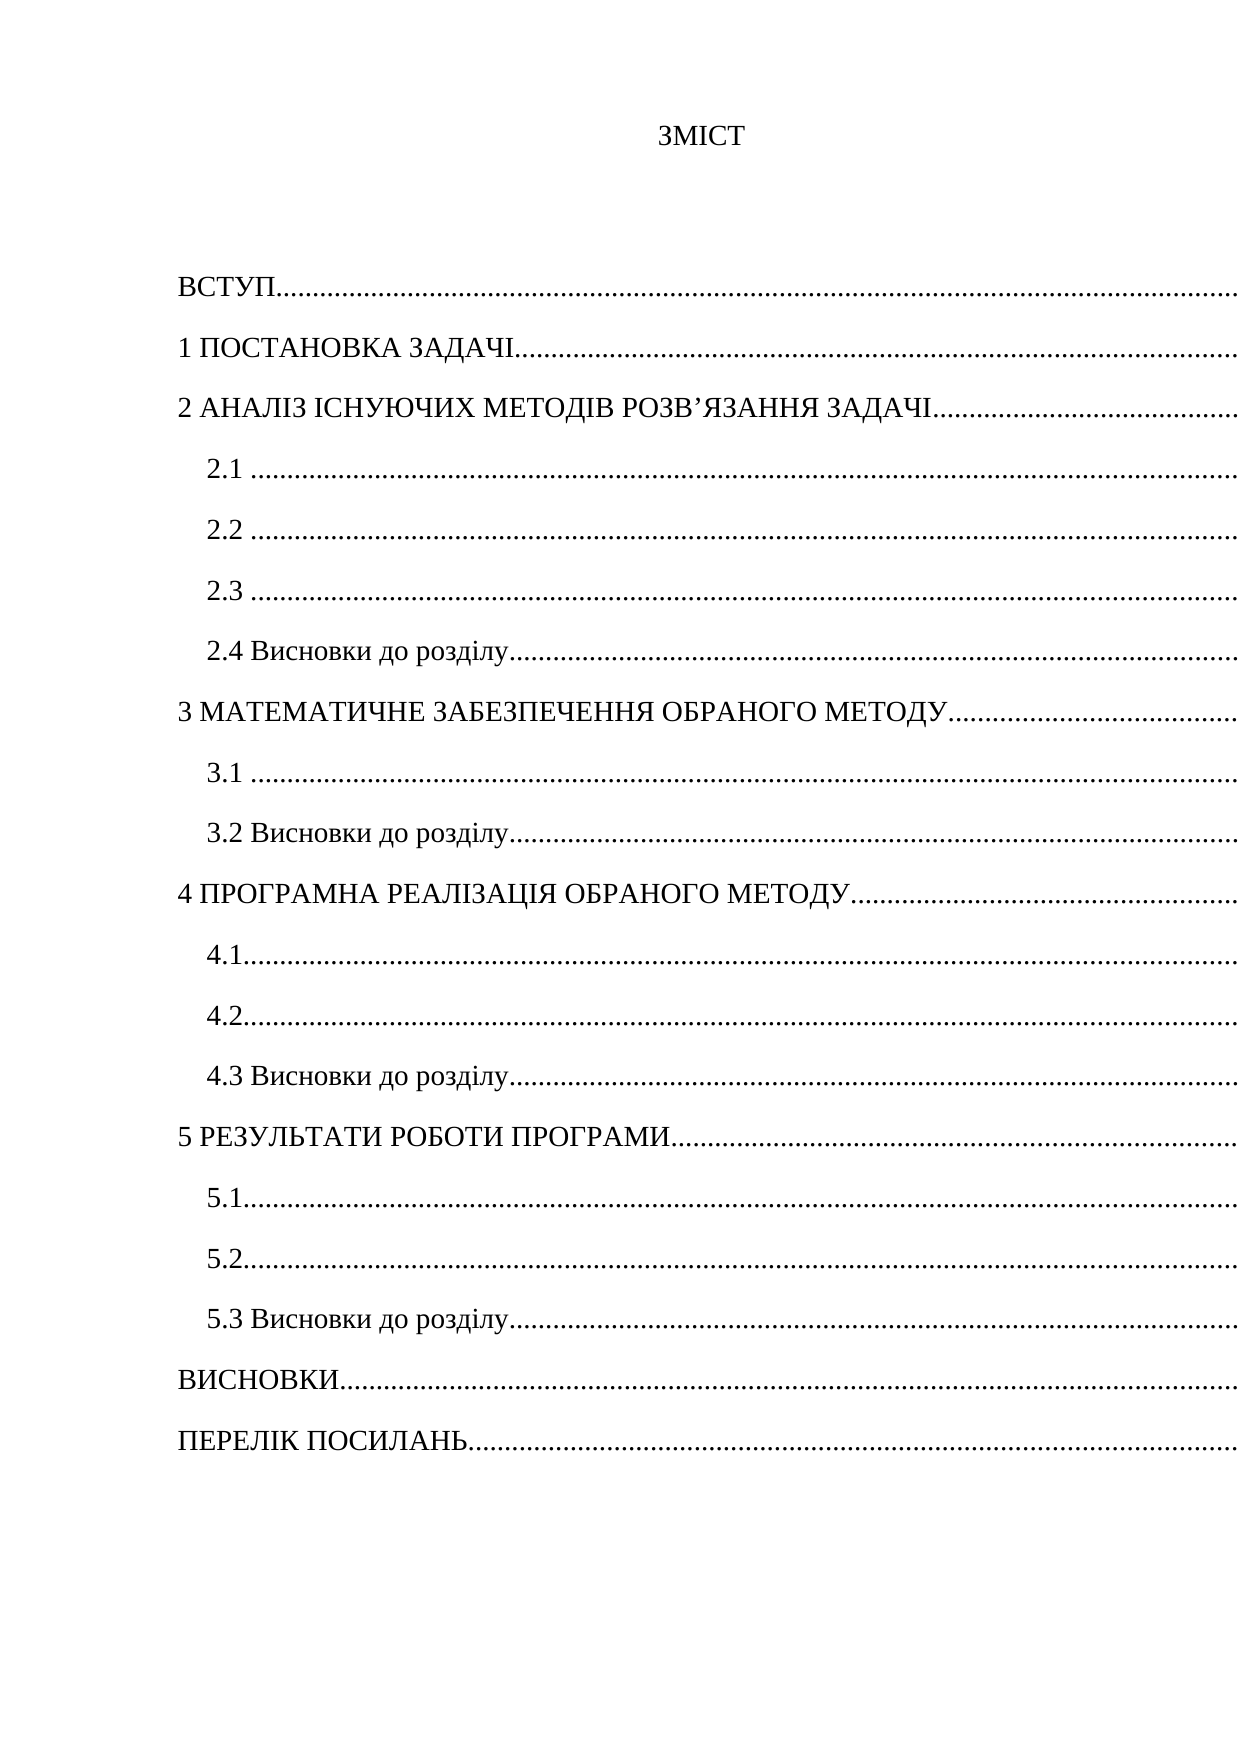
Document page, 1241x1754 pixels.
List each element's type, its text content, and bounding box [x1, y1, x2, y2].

text 4.2 [206, 998, 1152, 1031]
text 4.1 [206, 937, 1152, 971]
text ВИСНОВКИ [177, 1362, 1152, 1396]
text 3 МАТЕМАТИЧНЕ ЗАБЕЗПЕЧЕННЯ ОБРАНОГО МЕТОДУ [177, 694, 1152, 728]
text 2.1 [206, 451, 1152, 485]
text 2.2 [206, 512, 1152, 546]
text 5.3 Висновки до розділу [206, 1301, 1152, 1335]
text ПЕРЕЛІК ПОСИЛАНЬ [177, 1423, 1152, 1456]
text 3.2 Висновки до розділу [206, 816, 1152, 849]
text 5 РЕЗУЛЬТАТИ РОБОТИ ПРОГРАМИ [177, 1119, 1152, 1153]
text 2.3 [206, 573, 1152, 606]
text 2.4 Висновки до розділу [206, 633, 1152, 667]
text ВСТУП [177, 269, 1152, 303]
text 2 АНАЛІЗ ІСНУЮЧИХ МЕТОДІВ РОЗВ’ЯЗАННЯ ЗАДАЧІ [177, 391, 1152, 424]
text 3.1 [206, 755, 1152, 788]
text 1 ПОСТАНОВКА ЗАДАЧІ [177, 330, 1152, 363]
text 4 ПРОГРАМНА РЕАЛІЗАЦІЯ ОБРАНОГО МЕТОДУ [177, 876, 1152, 910]
text 5.1 [206, 1180, 1152, 1213]
text 4.3 Висновки до розділу [206, 1058, 1152, 1092]
text ЗМІСТ [177, 118, 1152, 152]
text 5.2 [206, 1241, 1152, 1274]
